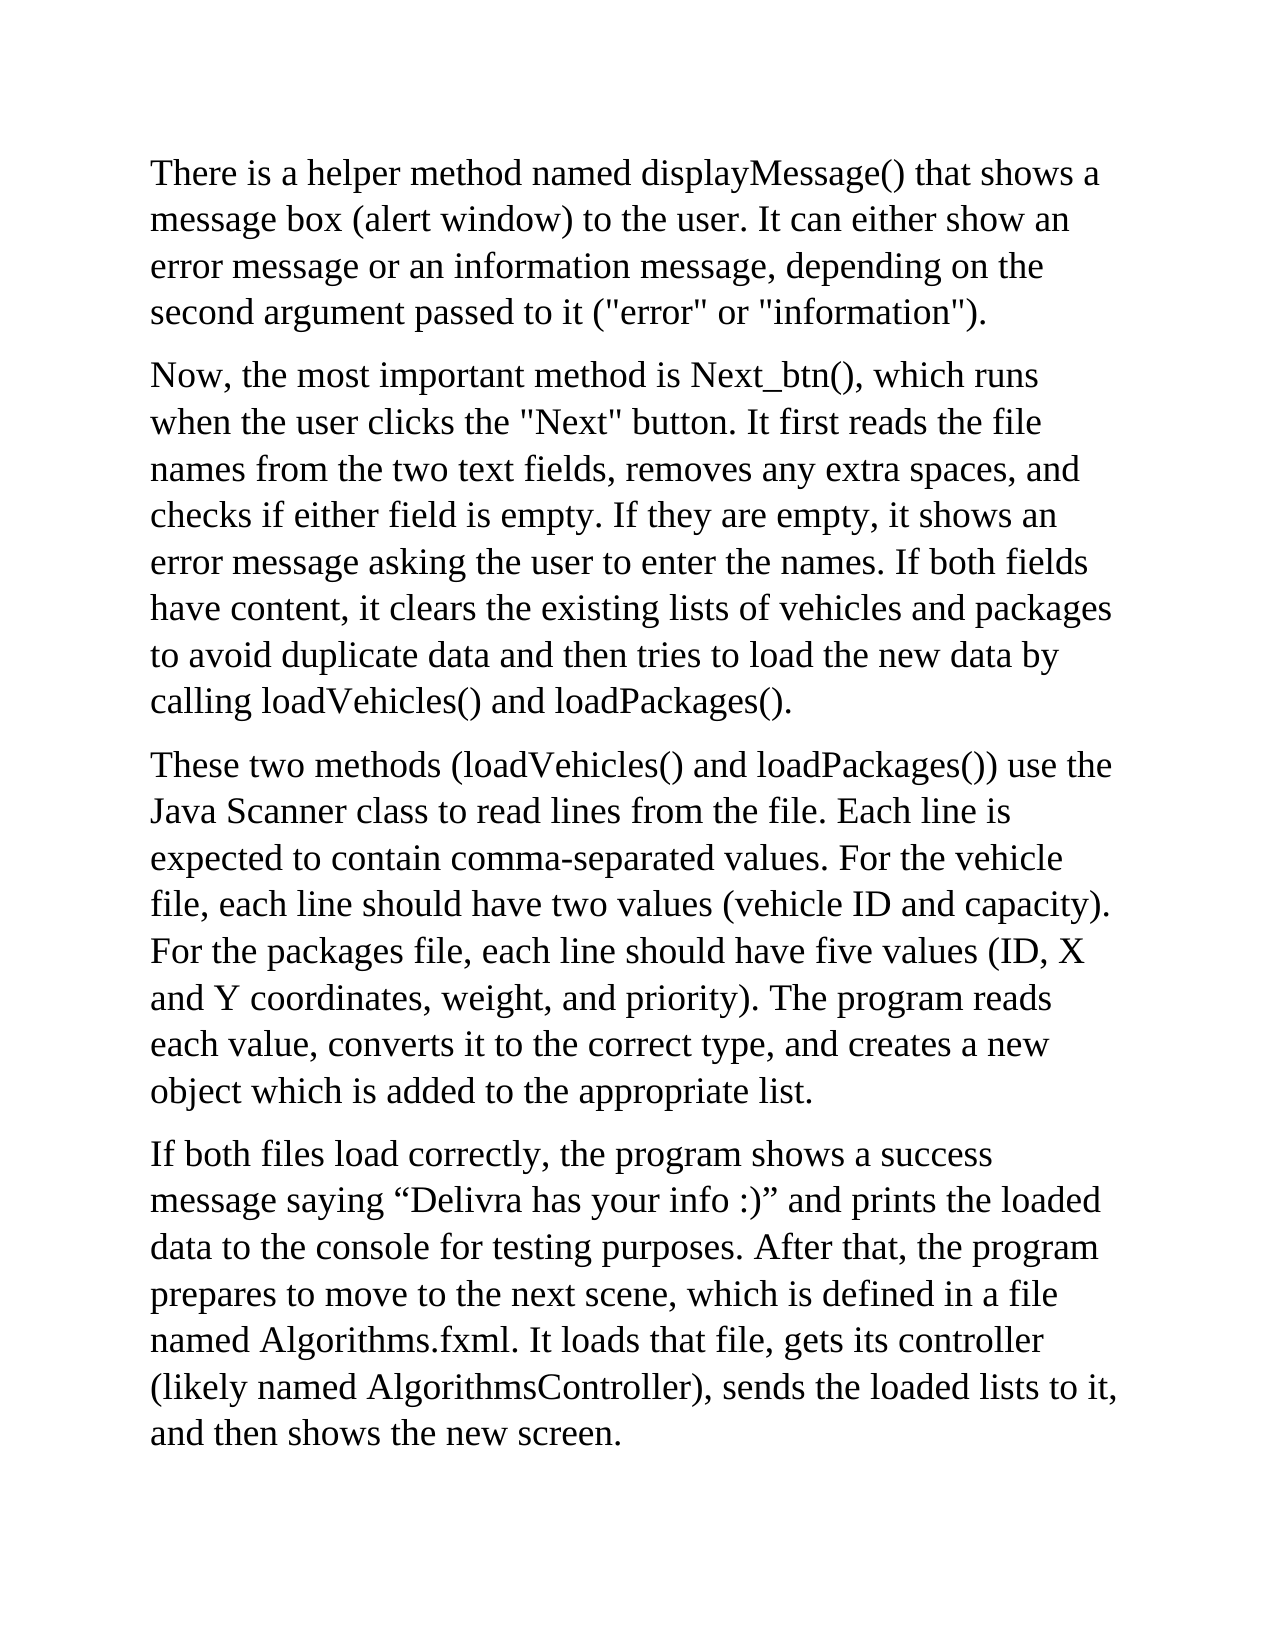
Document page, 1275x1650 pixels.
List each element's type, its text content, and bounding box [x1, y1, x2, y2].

text There is a helper method named displayMessage() that shows a message box (alert window) to the user. It can either show an error message or an information message, depending on the second argument passed to it ("error" or "information"). [150, 150, 1125, 333]
text If both files load correctly, the program shows a success message saying “Delivra has your info :)” and prints the loaded data to the console for testing purposes. After that, the program prepares to move to the next scene, which is defined in a file named Algorithms.fxml. It loads that file, gets its controller (likely named AlgorithmsController), sends the loaded lists to it, and then shows the new screen. [150, 1131, 1125, 1454]
text These two methods (loadVehicles() and loadPackages()) use the Java Scanner class to read lines from the file. Each line is expected to contain comma-separated values. For the vehicle file, each line should have two values (vehicle ID and capacity). For the packages file, each line should have five values (ID, X and Y coordinates, weight, and priority). The program reads each value, converts it to the correct type, and creates a new object which is added to the appropriate list. [150, 742, 1125, 1111]
text Now, the most important method is Next_btn(), which runs when the user clicks the "Next" button. It first reads the file names from the two text fields, removes any extra spaces, and checks if either field is empty. If they are empty, it shows an error message asking the user to enter the names. If both fields have content, it clears the existing lists of vehicles and packages to avoid duplicate data and then tries to load the new data by calling loadVehicles() and loadPackages(). [150, 353, 1125, 722]
